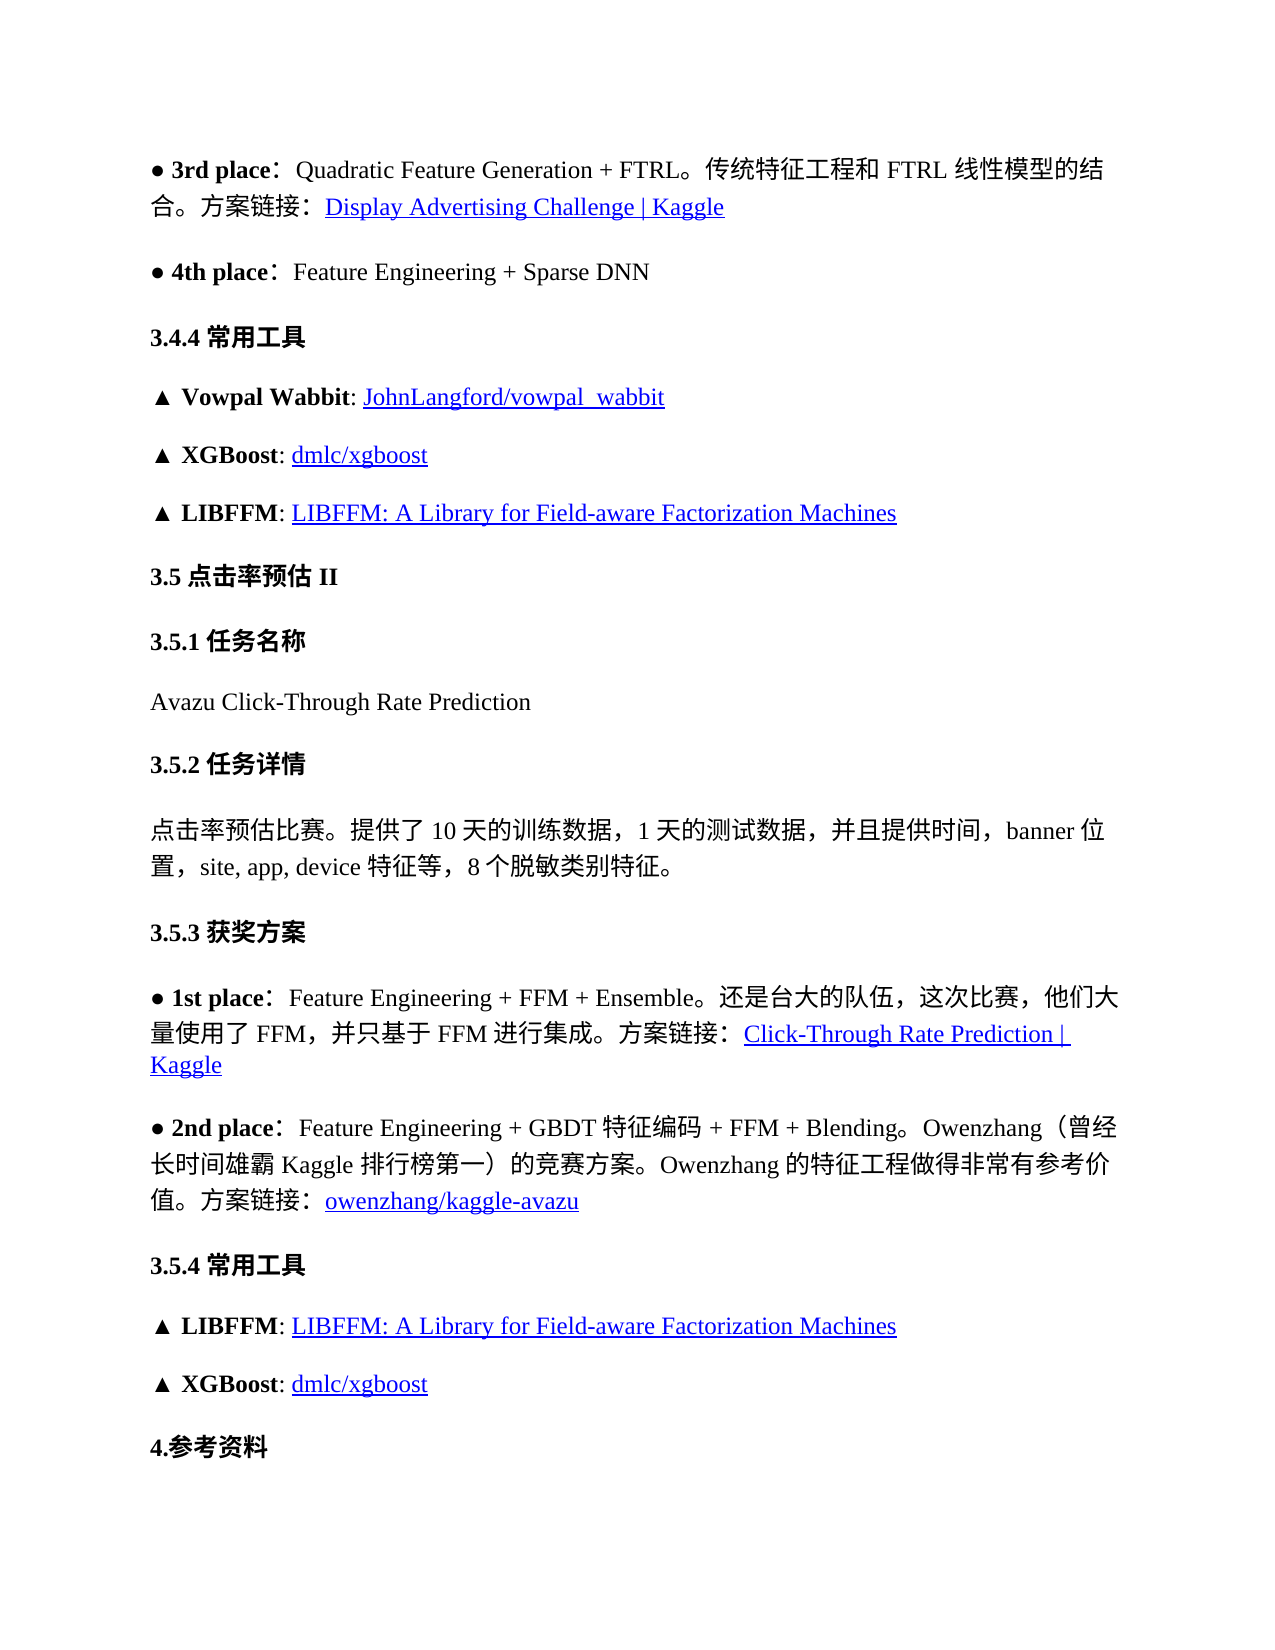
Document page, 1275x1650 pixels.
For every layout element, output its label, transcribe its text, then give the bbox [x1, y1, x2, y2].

text ▲ XGBoost: dmlc/xgboost [150, 1369, 1125, 1398]
text ▲ Vowpal Wabbit: JohnLangford/vowpal_wabbit [150, 382, 1125, 411]
text 3.4.4 常用工具 [150, 317, 1125, 353]
text ● 1st place：Feature Engineering + FFM + Ensemble。还是台大的队伍，这次比赛，他们大量使用了 FFM，并只基于 FFM 进行集成。方案链接：Click-Through Rate Prediction | Kaggle [150, 977, 1125, 1079]
text ▲ LIBFFM: LIBFFM: A Library for Field-aware Factorization Machines [150, 498, 1125, 527]
text 3.5.1 任务名称 [150, 622, 1125, 658]
text ▲ XGBoost: dmlc/xgboost [150, 440, 1125, 469]
text ● 3rd place：Quadratic Feature Generation + FTRL。传统特征工程和 FTRL 线性模型的结合。方案链接：Display Advertising Challenge | Kaggle [150, 150, 1125, 222]
text ▲ LIBFFM: LIBFFM: A Library for Field-aware Factorization Machines [150, 1311, 1125, 1340]
text ● 2nd place：Feature Engineering + GBDT 特征编码 + FFM + Blending。Owenzhang（曾经长时间雄霸 Kaggle 排行榜第一）的竞赛方案。Owenzhang 的特征工程做得非常有参考价值。方案链接：owenzhang/kaggle-avazu [150, 1108, 1125, 1217]
text 3.5.2 任务详情 [150, 745, 1125, 781]
text 3.5.4 常用工具 [150, 1246, 1125, 1282]
text ● 4th place：Feature Engineering + Sparse DNN [150, 252, 1125, 288]
text 点击率预估比赛。提供了 10 天的训练数据，1 天的测试数据，并且提供时间，banner 位置，site, app, device 特征等，8个脱敏类别特征。 [150, 810, 1125, 883]
text 4.参考资料 [150, 1427, 1125, 1463]
text Avazu Click-Through Rate Prediction [150, 687, 1125, 716]
text 3.5.3 获奖方案 [150, 912, 1125, 948]
text 3.5 点击率预估 II [150, 556, 1125, 592]
